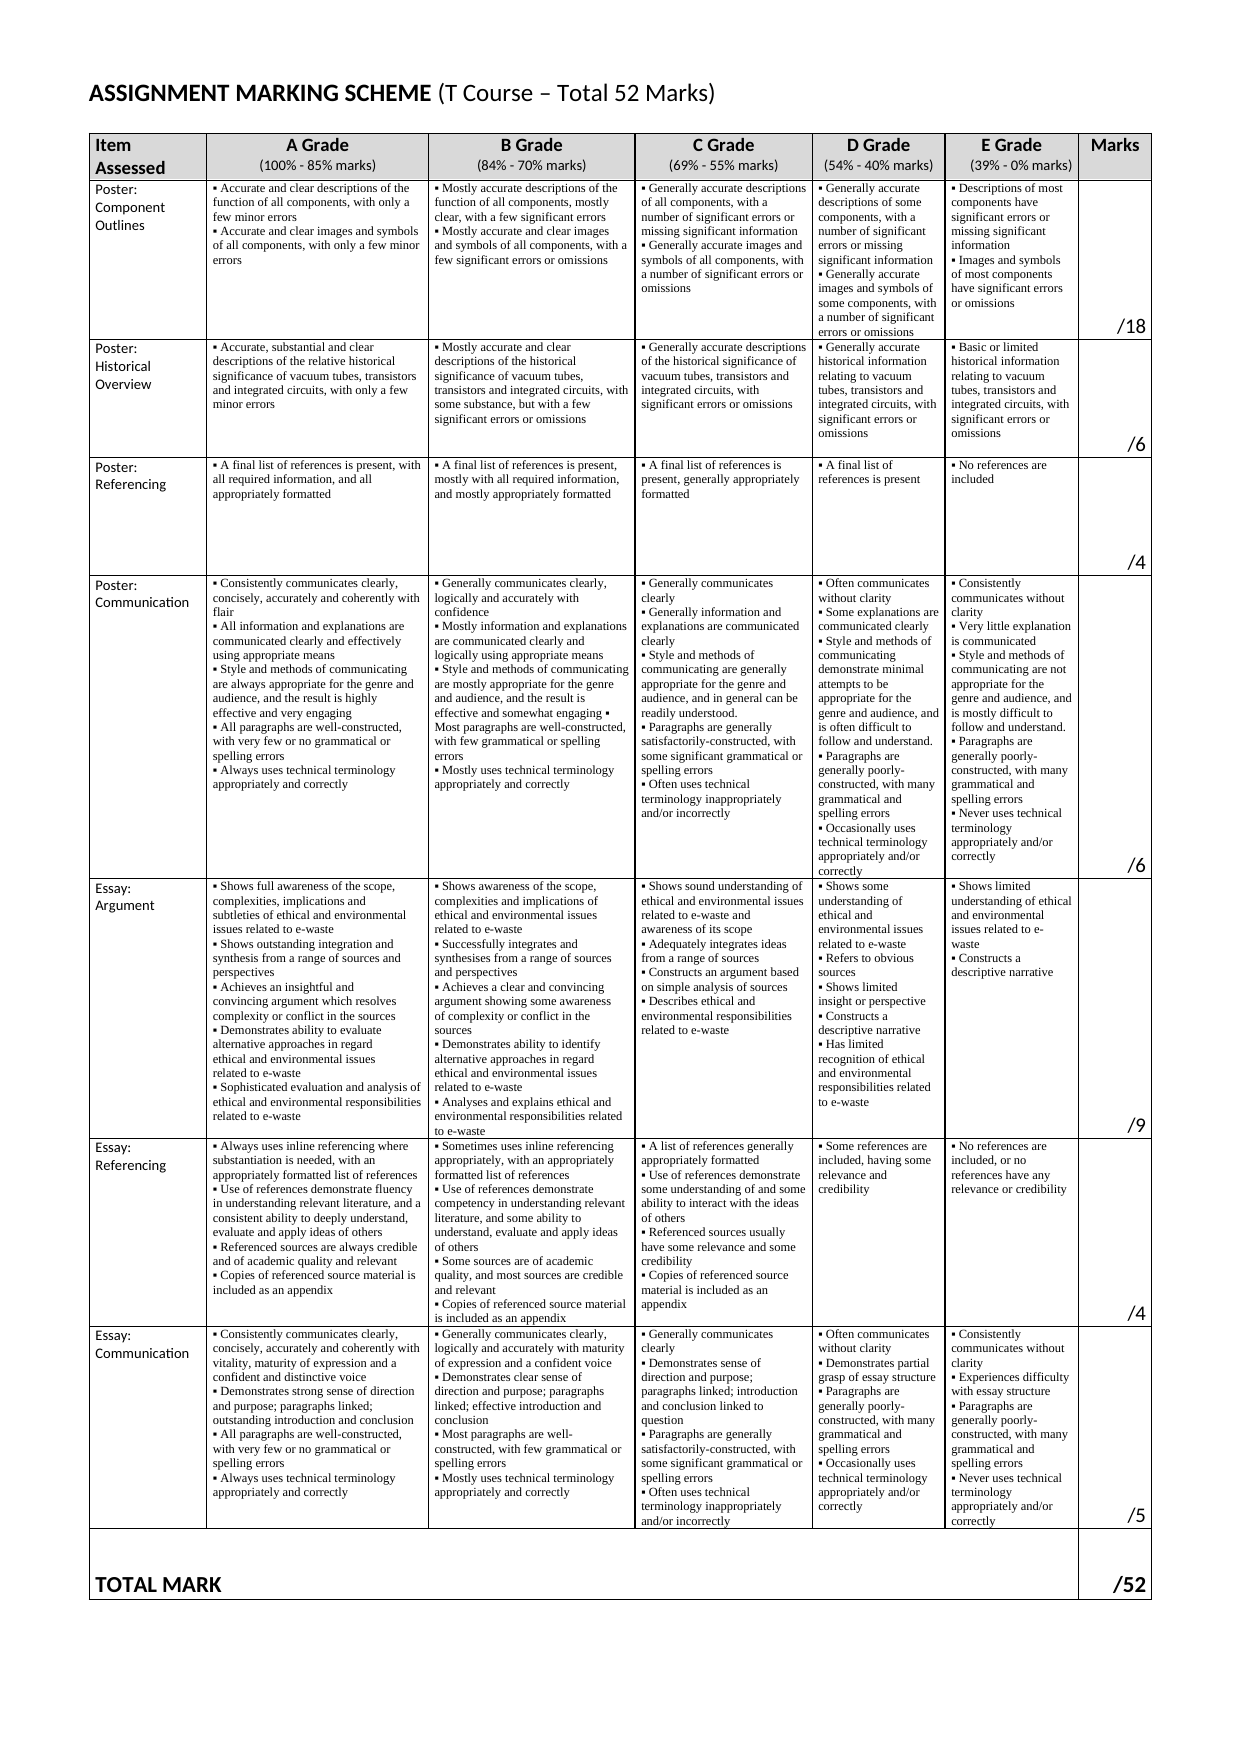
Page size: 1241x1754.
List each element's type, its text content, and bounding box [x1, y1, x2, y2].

table_cell ▪ Sometimes uses inline referencing appropriately, with an appropriately formatted list of references ▪ Use of references demonstrate competency in understanding relevant literature, and some ability to understand, evaluate and apply ideas of others ▪ Some sources are of academic quality, and most sources are credible and relevant ▪ Copies of referenced source material is included as an appendix [429, 1139, 634, 1326]
table_cell ▪ Consistently communicates clearly, concisely, accurately and coherently with flair ▪ All information and explanations are communicated clearly and effectively using appropriate means ▪ Style and methods of communicating are always appropriate for the genre and audience, and the result is highly effective and very engaging ▪ All paragraphs are well-constructed, with very few or no grammatical or spelling errors ▪ Always uses technical terminology appropriately and correctly [207, 576, 428, 878]
table_cell ▪ Generally communicates clearly ▪ Demonstrates sense of direction and purpose; paragraphs linked; introduction and conclusion linked to question ▪ Paragraphs are generally satisfactorily-constructed, with some significant grammatical or spelling errors ▪ Often uses technical terminology inappropriately and/or incorrectly [636, 1327, 812, 1528]
table_cell ▪ A final list of references is present, mostly with all required information, and mostly appropriately formatted [429, 458, 634, 575]
text ASSIGNMENT MARKING SCHEME (T Course – Total 52 Marks) [89, 77, 1152, 107]
table_cell ▪ A final list of references is present, with all required information, and all appropriately formatted [207, 458, 428, 575]
table_cell ▪ Always uses inline referencing where substantiation is needed, with an appropriately formatted list of references ▪ Use of references demonstrate fluency in understanding relevant literature, and a consistent ability to deeply understand, evaluate and apply ideas of others ▪ Referenced sources are always credible and of academic quality and relevant ▪ Copies of referenced source material is included as an appendix [207, 1139, 428, 1326]
table_cell ▪ Accurate, substantial and clear descriptions of the relative historical significance of vacuum tubes, transistors and integrated circuits, with only a few minor errors [207, 340, 428, 457]
table_cell ▪ Generally accurate descriptions of some components, with a number of significant errors or missing significant information ▪ Generally accurate images and symbols of some components, with a number of significant errors or omissions [813, 181, 944, 339]
table_cell ▪ Generally accurate descriptions of all components, with a number of significant errors or missing significant information ▪ Generally accurate images and symbols of all components, with a number of significant errors or omissions [636, 181, 812, 339]
table_header B Grade (84% - 70% marks) [429, 134, 634, 179]
table_cell ▪ No references are included, or no references have any relevance or credibility [946, 1139, 1078, 1326]
table_cell ▪ Consistently communicates clearly, concisely, accurately and coherently with vitality, maturity of expression and a confident and distinctive voice ▪ Demonstrates strong sense of direction and purpose; paragraphs linked; outstanding introduction and conclusion ▪ All paragraphs are well-constructed, with very few or no grammatical or spelling errors ▪ Always uses technical terminology appropriately and correctly [207, 1327, 428, 1528]
table_cell ▪ Generally accurate historical information relating to vacuum tubes, transistors and integrated circuits, with significant errors or omissions [813, 340, 944, 457]
table_cell ▪ A list of references generally appropriately formatted ▪ Use of references demonstrate some understanding of and some ability to interact with the ideas of others ▪ Referenced sources usually have some relevance and some credibility ▪ Copies of referenced source material is included as an appendix [636, 1139, 812, 1326]
table_cell /18 [1079, 181, 1151, 339]
table_cell Essay: Argument [90, 879, 206, 1138]
table_cell ▪ A final list of references is present [813, 458, 944, 575]
table_cell /9 [1079, 879, 1151, 1138]
table_cell Poster: Referencing [90, 458, 206, 575]
table_cell Poster: Historical Overview [90, 340, 206, 457]
table_header Item Assessed [90, 134, 206, 179]
table_header C Grade (69% - 55% marks) [636, 134, 812, 179]
table_cell ▪ Consistently communicates without clarity ▪ Very little explanation is communicated ▪ Style and methods of communicating are not appropriate for the genre and audience, and is mostly difficult to follow and understand. ▪ Paragraphs are generally poorly-constructed, with many grammatical and spelling errors ▪ Never uses technical terminology appropriately and/or correctly [946, 576, 1078, 878]
table_cell /5 [1079, 1327, 1151, 1528]
table_cell /52 [1079, 1529, 1151, 1599]
table_cell Poster: Communication [90, 576, 206, 878]
table_cell ▪ Shows some understanding of ethical and environmental issues related to e-waste ▪ Refers to obvious sources ▪ Shows limited insight or perspective ▪ Constructs a descriptive narrative ▪ Has limited recognition of ethical and environmental responsibilities related to e-waste [813, 879, 944, 1138]
table_header E Grade (39% - 0% marks) [946, 134, 1078, 179]
table_cell ▪ Shows limited understanding of ethical and environmental issues related to e-waste ▪ Constructs a descriptive narrative [946, 879, 1078, 1138]
table_cell Essay: Communication [90, 1327, 206, 1528]
table_cell /6 [1079, 340, 1151, 457]
table_cell ▪ Generally communicates clearly, logically and accurately with maturity of expression and a confident voice ▪ Demonstrates clear sense of direction and purpose; paragraphs linked; effective introduction and conclusion ▪ Most paragraphs are well-constructed, with few grammatical or spelling errors ▪ Mostly uses technical terminology appropriately and correctly [429, 1327, 634, 1528]
table_cell Poster: Component Outlines [90, 181, 206, 339]
table_cell /4 [1079, 458, 1151, 575]
table_cell ▪ Generally communicates clearly ▪ Generally information and explanations are communicated clearly ▪ Style and methods of communicating are generally appropriate for the genre and audience, and in general can be readily understood. ▪ Paragraphs are generally satisfactorily-constructed, with some significant grammatical or spelling errors ▪ Often uses technical terminology inappropriately and/or incorrectly [636, 576, 812, 878]
table_header Marks [1079, 134, 1151, 179]
table_cell Essay: Referencing [90, 1139, 206, 1326]
table_cell TOTAL MARK [90, 1529, 1078, 1599]
table_cell ▪ Descriptions of most components have significant errors or missing significant information ▪ Images and symbols of most components have significant errors or omissions [946, 181, 1078, 339]
table_cell ▪ Basic or limited historical information relating to vacuum tubes, transistors and integrated circuits, with significant errors or omissions [946, 340, 1078, 457]
table_cell ▪ Some references are included, having some relevance and credibility [813, 1139, 944, 1326]
table_cell ▪ Shows sound understanding of ethical and environmental issues related to e-waste and awareness of its scope ▪ Adequately integrates ideas from a range of sources ▪ Constructs an argument based on simple analysis of sources ▪ Describes ethical and environmental responsibilities related to e-waste [636, 879, 812, 1138]
table_cell ▪ No references are included [946, 458, 1078, 575]
table_cell ▪ Accurate and clear descriptions of the function of all components, with only a few minor errors ▪ Accurate and clear images and symbols of all components, with only a few minor errors [207, 181, 428, 339]
table_cell ▪ Consistently communicates without clarity ▪ Experiences difficulty with essay structure ▪ Paragraphs are generally poorly-constructed, with many grammatical and spelling errors ▪ Never uses technical terminology appropriately and/or correctly [946, 1327, 1078, 1528]
table_cell ▪ Mostly accurate and clear descriptions of the historical significance of vacuum tubes, transistors and integrated circuits, with some substance, but with a few significant errors or omissions [429, 340, 634, 457]
table_cell /6 [1079, 576, 1151, 878]
table_header A Grade (100% - 85% marks) [207, 134, 428, 179]
table_header D Grade (54% - 40% marks) [813, 134, 944, 179]
table_cell ▪ Shows full awareness of the scope, complexities, implications and subtleties of ethical and environmental issues related to e-waste ▪ Shows outstanding integration and synthesis from a range of sources and perspectives ▪ Achieves an insightful and convincing argument which resolves complexity or conflict in the sources ▪ Demonstrates ability to evaluate alternative approaches in regard ethical and environmental issues related to e-waste ▪ Sophisticated evaluation and analysis of ethical and environmental responsibilities related to e-waste [207, 879, 428, 1138]
table_cell ▪ Generally accurate descriptions of the historical significance of vacuum tubes, transistors and integrated circuits, with significant errors or omissions [636, 340, 812, 457]
table_cell ▪ Often communicates without clarity ▪ Some explanations are communicated clearly ▪ Style and methods of communicating demonstrate minimal attempts to be appropriate for the genre and audience, and is often difficult to follow and understand. ▪ Paragraphs are generally poorly-constructed, with many grammatical and spelling errors ▪ Occasionally uses technical terminology appropriately and/or correctly [813, 576, 944, 878]
table_cell ▪ Generally communicates clearly, logically and accurately with confidence ▪ Mostly information and explanations are communicated clearly and logically using appropriate means ▪ Style and methods of communicating are mostly appropriate for the genre and audience, and the result is effective and somewhat engaging ▪ Most paragraphs are well-constructed, with few grammatical or spelling errors ▪ Mostly uses technical terminology appropriately and correctly [429, 576, 634, 878]
table_cell ▪ Often communicates without clarity ▪ Demonstrates partial grasp of essay structure ▪ Paragraphs are generally poorly-constructed, with many grammatical and spelling errors ▪ Occasionally uses technical terminology appropriately and/or correctly [813, 1327, 944, 1528]
table_cell ▪ A final list of references is present, generally appropriately formatted [636, 458, 812, 575]
table_cell ▪ Shows awareness of the scope, complexities and implications of ethical and environmental issues related to e-waste ▪ Successfully integrates and synthesises from a range of sources and perspectives ▪ Achieves a clear and convincing argument showing some awareness of complexity or conflict in the sources ▪ Demonstrates ability to identify alternative approaches in regard ethical and environmental issues related to e-waste ▪ Analyses and explains ethical and environmental responsibilities related to e-waste [429, 879, 634, 1138]
table_cell ▪ Mostly accurate descriptions of the function of all components, mostly clear, with a few significant errors ▪ Mostly accurate and clear images and symbols of all components, with a few significant errors or omissions [429, 181, 634, 339]
table_cell /4 [1079, 1139, 1151, 1326]
